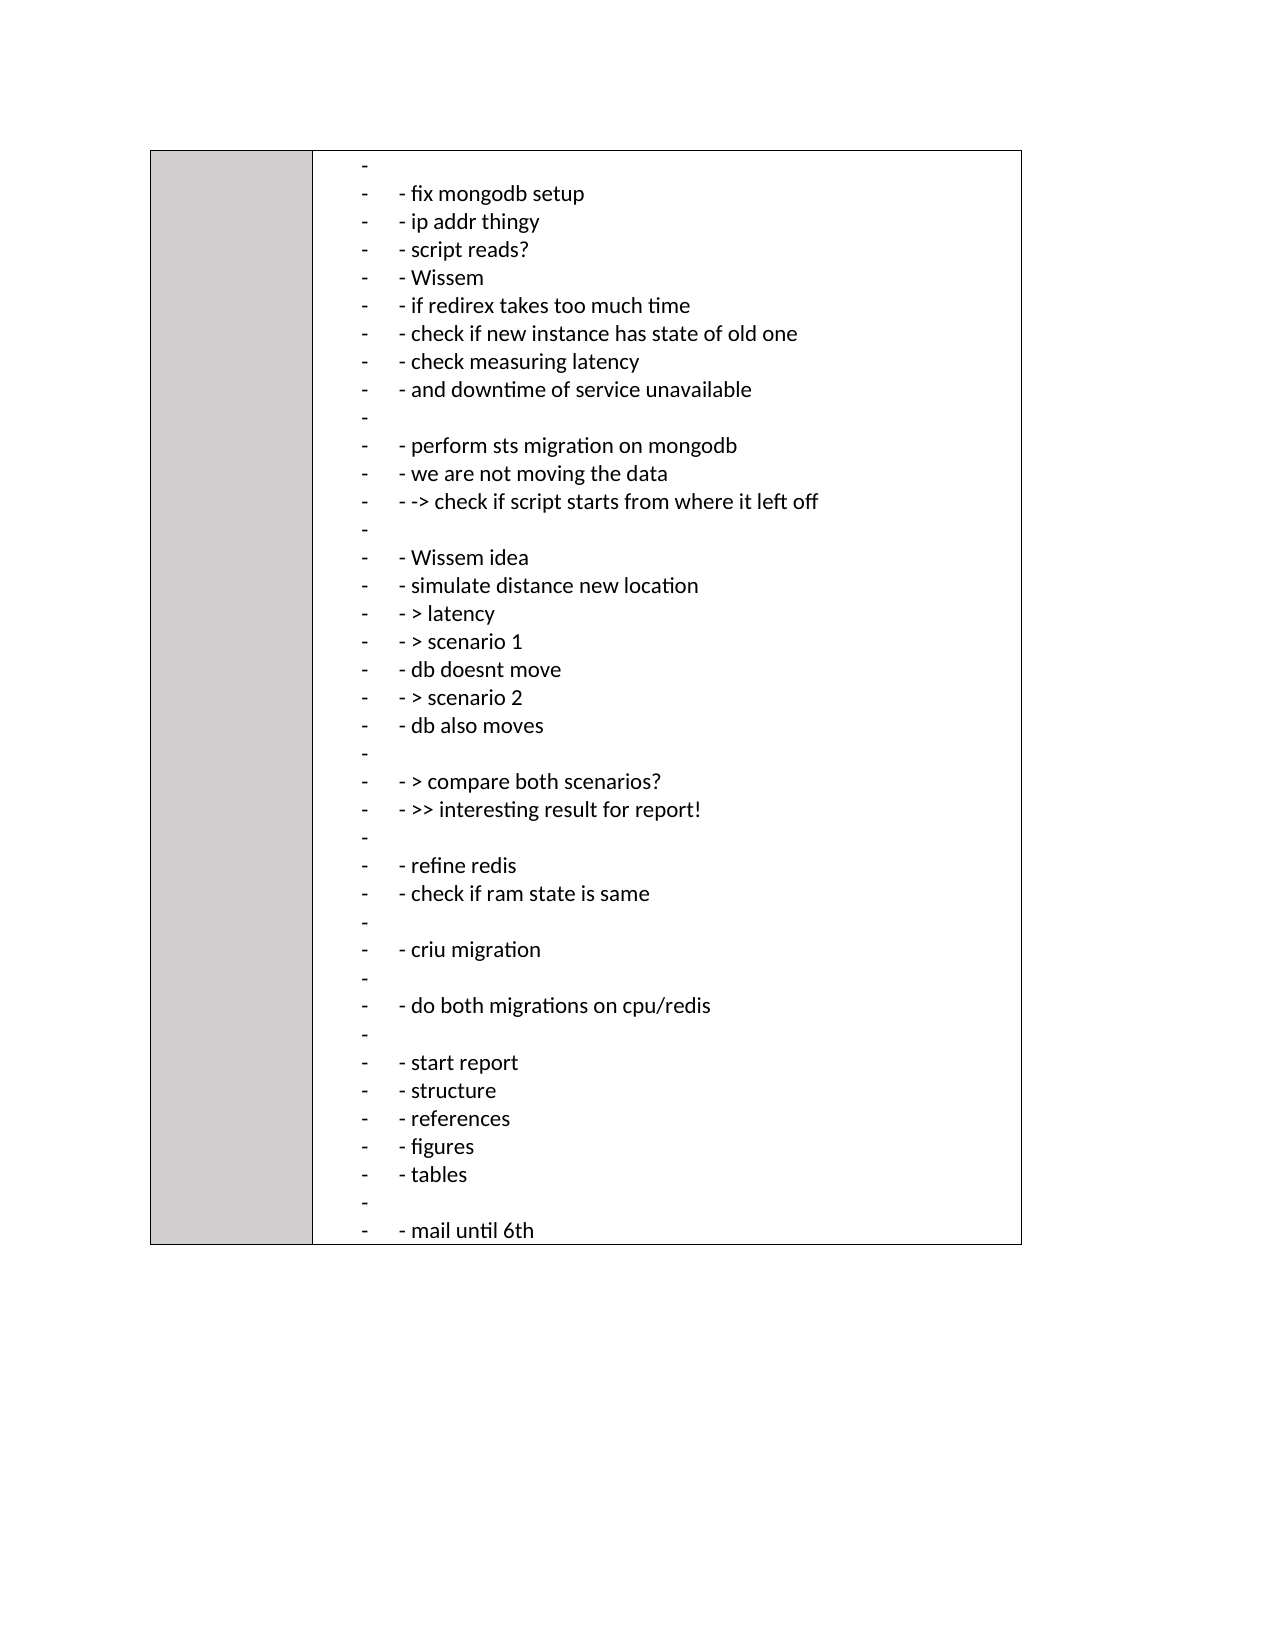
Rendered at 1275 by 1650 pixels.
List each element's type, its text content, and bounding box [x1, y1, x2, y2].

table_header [313, 151, 1021, 1244]
table_header Admin [151, 151, 312, 1244]
